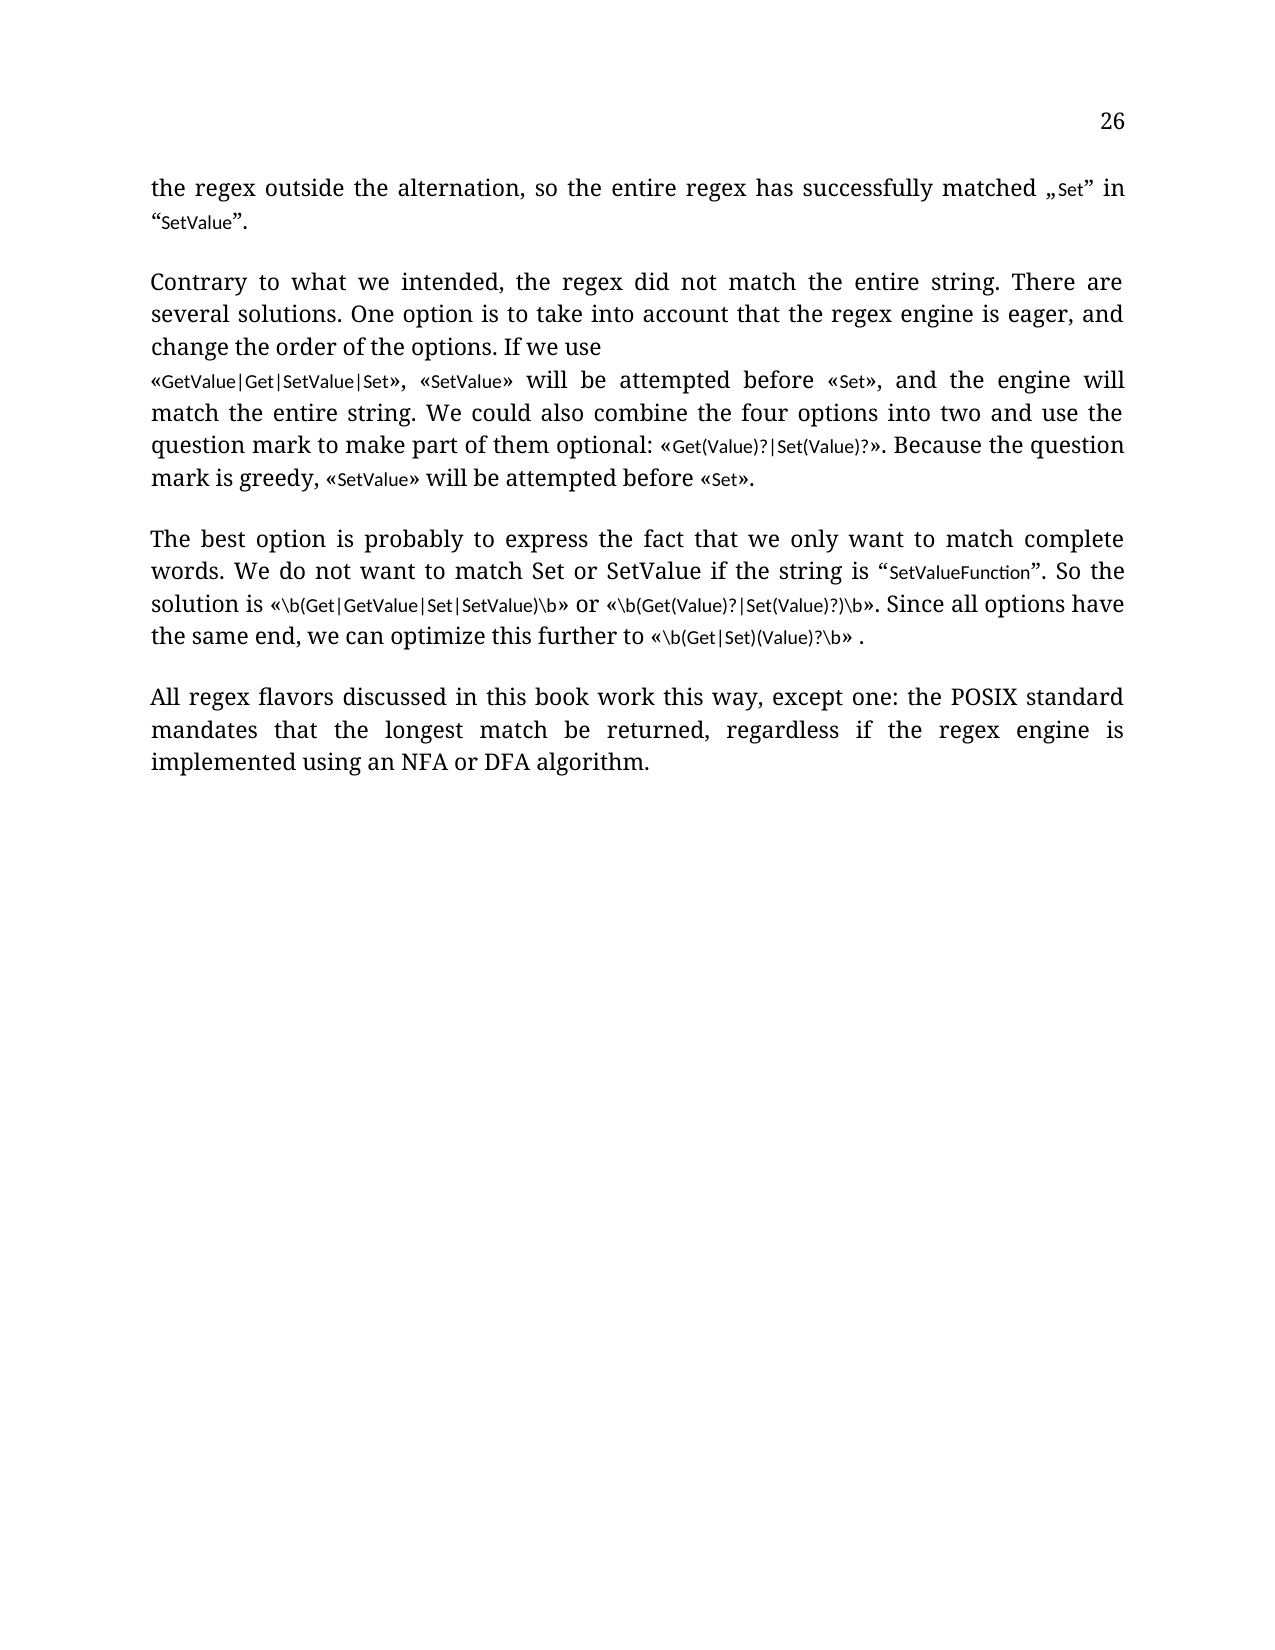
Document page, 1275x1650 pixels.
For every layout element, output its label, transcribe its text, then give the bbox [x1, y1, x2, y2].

text «GetValue|Get|SetValue|Set», «SetValue» will be attempted before «Set», and the engine will match the entire string. We could also combine the four options into two and use the question mark to make part of them optional: «Get(Value)?|Set(Value)?». Because the question mark is greedy, «SetValue» will be attempted before «Set». [150, 364, 1125, 493]
text All regex flavors discussed in this book work this way, except one: the POSIX standard mandates that the longest match be returned, regardless if the regex engine is implemented using an NFA or DFA algorithm. [150, 681, 1125, 777]
text The best option is probably to express the fact that we only want to match complete words. We do not want to match Set or SetValue if the string is “SetValueFunction”. So the solution is «\b(Get|GetValue|Set|SetValue)\b» or «\b(Get(Value)?|Set(Value)?)\b». Since all options have the same end, we can optimize this further to «\b(Get|Set)(Value)?\b» . [150, 523, 1125, 651]
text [150, 172, 1125, 236]
text Contrary to what we intended, the regex did not match the entire string. There are several solutions. One option is to take into account that the regex engine is eager, and change the order of the options. If we use [150, 266, 1125, 362]
